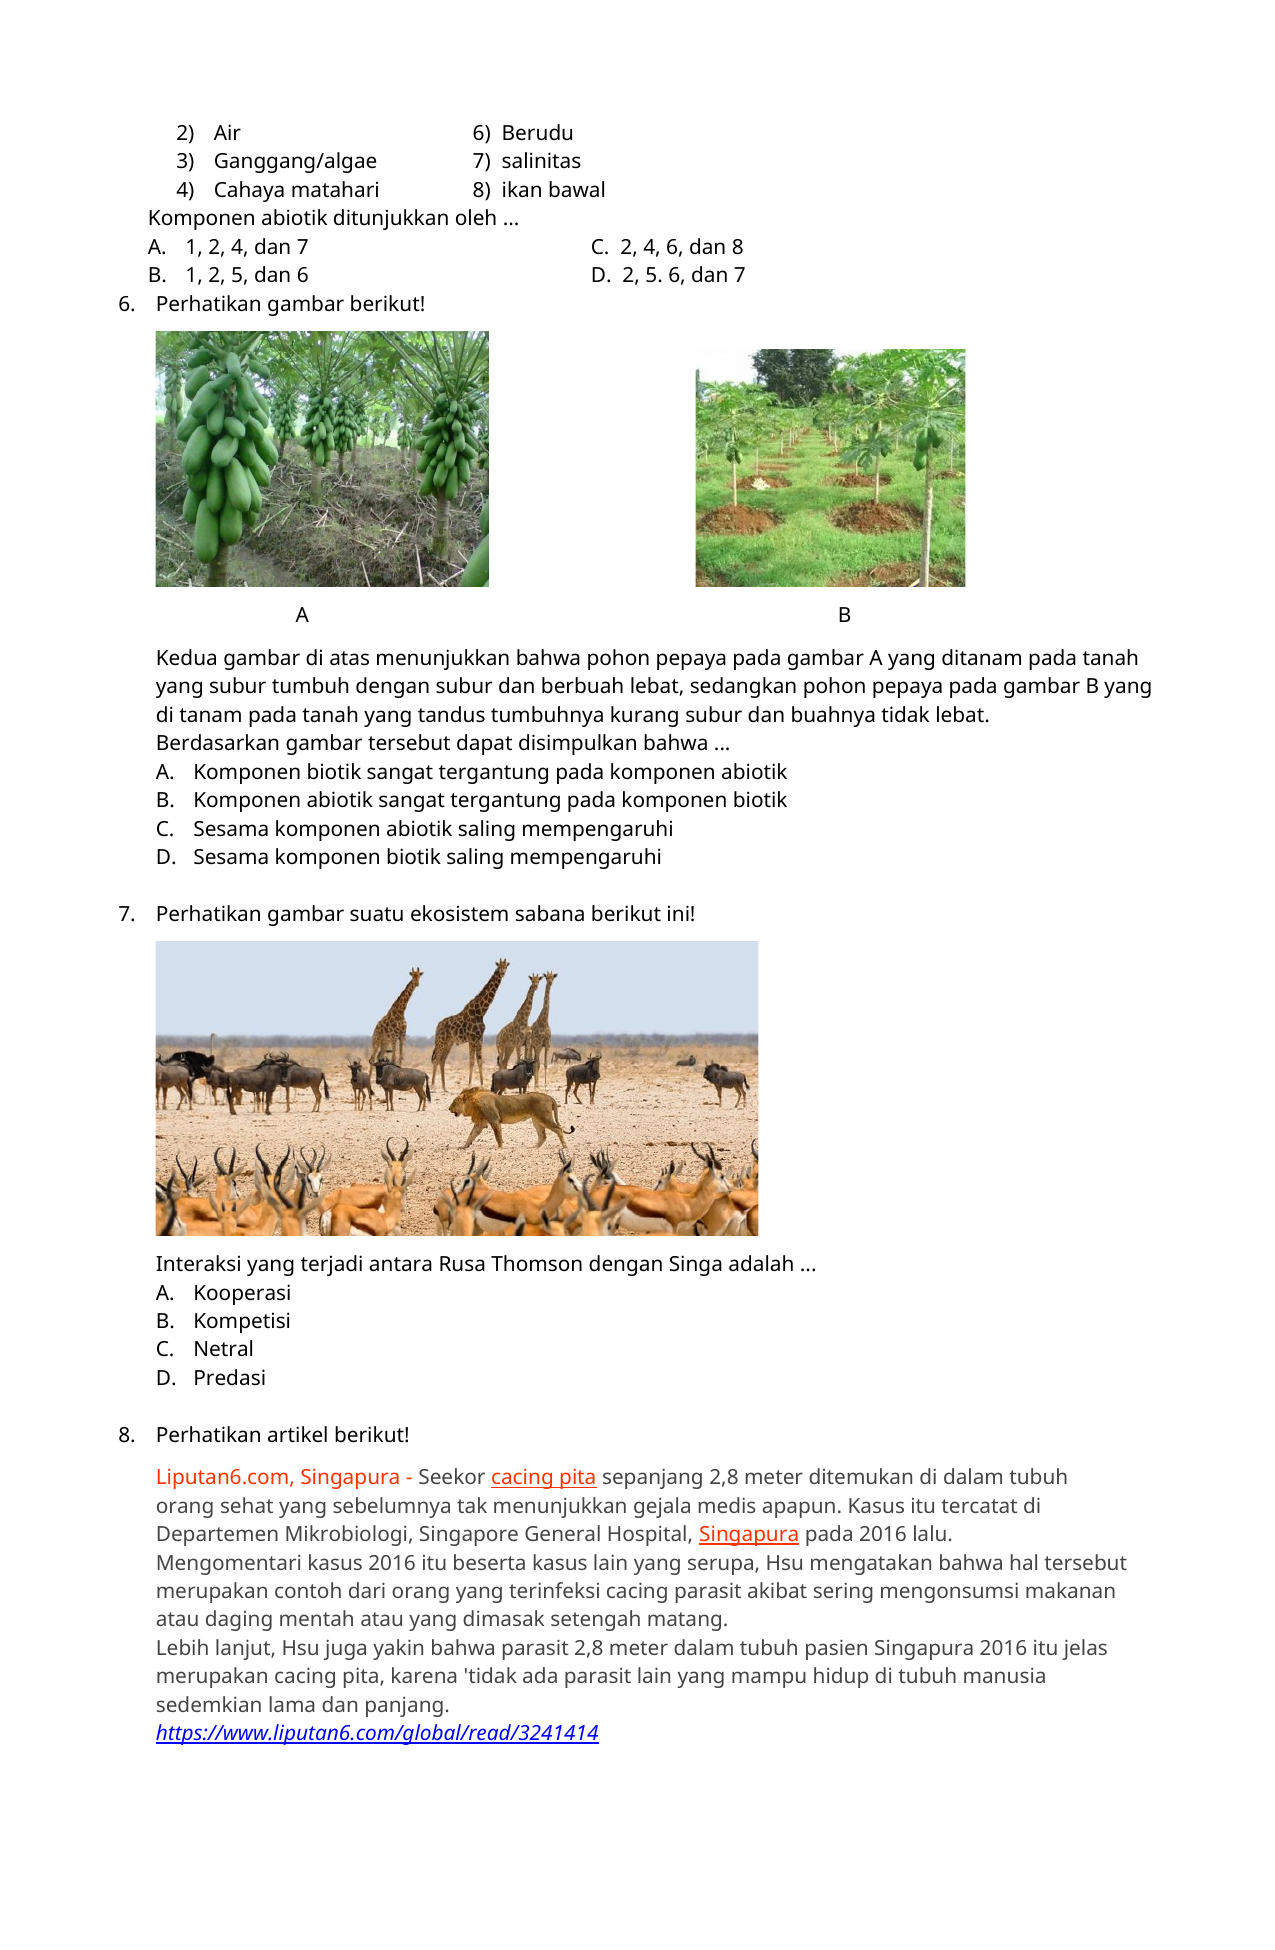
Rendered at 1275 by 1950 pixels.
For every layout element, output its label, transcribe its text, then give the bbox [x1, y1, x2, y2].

list Predasi [156, 1363, 1157, 1391]
list Air 6) Berudu [176, 118, 1157, 147]
list Komponen abiotik ditunjukkan oleh ... [148, 203, 1157, 232]
list 1, 2, 5, dan 6 D. 2, 5. 6, dan 7 [148, 260, 1157, 289]
text Liputan6.com, Singapura - Seekor cacing pita sepanjang 2,8 meter ditemukan di dalam tubuh orang sehat yang sebelumnya tak menunjukkan gejala medis apapun. Kasus itu tercatat di Departemen Mikrobiologi, Singapore General Hospital, Singapura pada 2016 lalu. [156, 1462, 1157, 1548]
list Netral [156, 1334, 1157, 1363]
text Mengomentari kasus 2016 itu beserta kasus lain yang serupa, Hsu mengatakan bahwa hal tersebut merupakan contoh dari orang yang terinfeksi cacing parasit akibat sering mengonsumsi makanan atau daging mentah atau yang dimasak setengah matang. [156, 1548, 1157, 1633]
picture [155, 331, 489, 587]
text Lebih lanjut, Hsu juga yakin bahwa parasit 2,8 meter dalam tubuh pasien Singapura 2016 itu jelas merupakan cacing pita, karena 'tidak ada parasit lain yang mampu hidup di tubuh manusia sedemkian lama dan panjang. [156, 1633, 1157, 1718]
list Kooperasi [156, 1278, 1157, 1306]
picture [695, 349, 966, 587]
list Kedua gambar di atas menunjukkan bahwa pohon pepaya pada gambar A yang ditanam pada tanah yang subur tumbuh dengan subur dan berbuah lebat, sedangkan pohon pepaya pada gambar B yang di tanam pada tanah yang tandus tumbuhnya kurang subur dan buahnya tidak lebat. [156, 643, 1157, 728]
list Cahaya matahari 8) ikan bawal [176, 175, 1157, 203]
list Perhatikan gambar berikut! [118, 289, 1157, 317]
list Perhatikan artikel berikut! [118, 1420, 1157, 1448]
list Sesama komponen abiotik saling mempengaruhi [156, 814, 1157, 842]
list 1, 2, 4, dan 7 C. 2, 4, 6, dan 8 [148, 232, 1157, 260]
list Komponen abiotik sangat tergantung pada komponen biotik [156, 785, 1157, 814]
list Ganggang/algae 7) salinitas [176, 147, 1157, 175]
list A B [156, 601, 1157, 629]
list Berdasarkan gambar tersebut dapat disimpulkan bahwa ... [156, 728, 1157, 757]
list Kompetisi [156, 1306, 1157, 1334]
list Sesama komponen biotik saling mempengaruhi [156, 842, 1157, 871]
list Komponen biotik sangat tergantung pada komponen abiotik [156, 757, 1157, 785]
list Interaksi yang terjadi antara Rusa Thomson dengan Singa adalah ... [156, 1249, 1157, 1278]
picture [155, 941, 759, 1236]
list Perhatikan gambar suatu ekosistem sabana berikut ini! [118, 899, 1157, 927]
text https://www.liputan6.com/global/read/3241414 [156, 1718, 1157, 1747]
